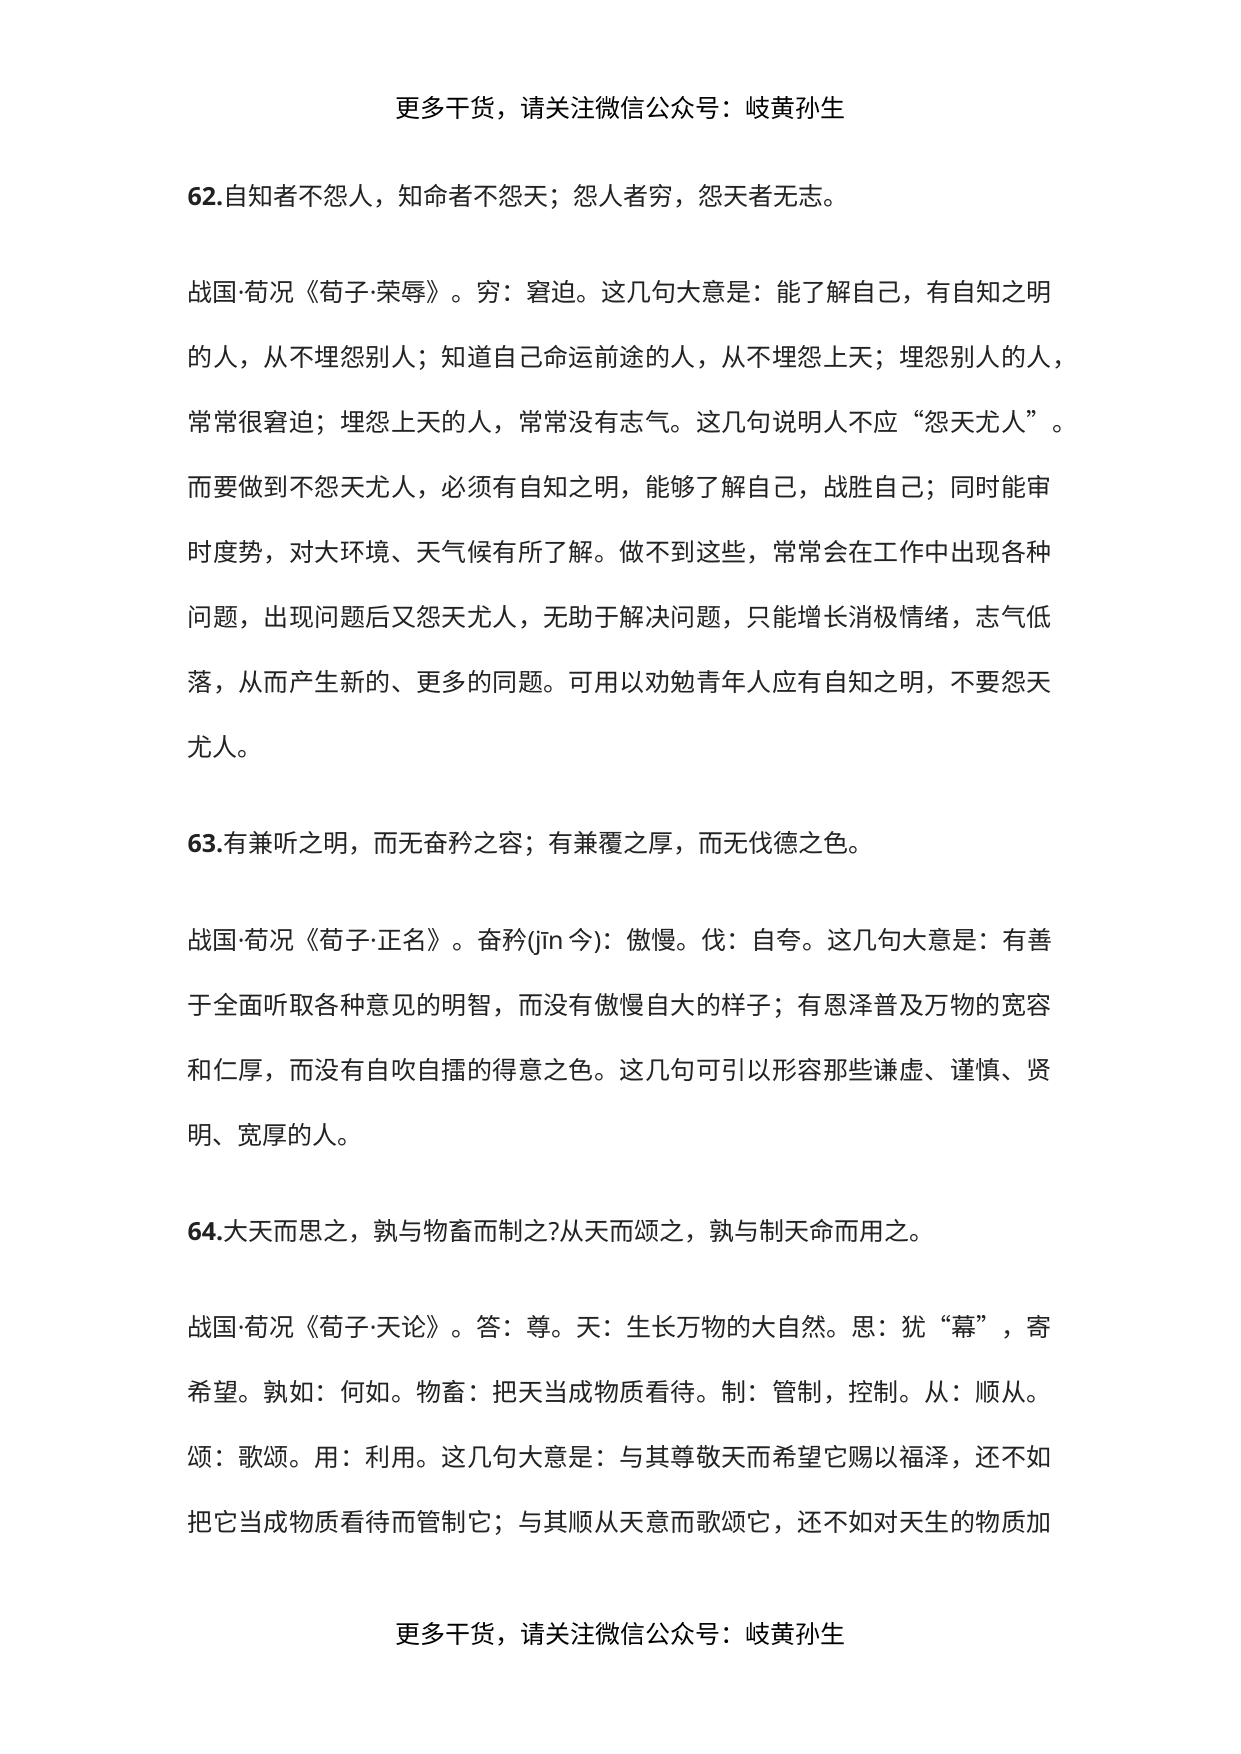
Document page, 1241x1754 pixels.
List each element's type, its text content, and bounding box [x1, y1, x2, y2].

text 战国·荀况《荀子·正名》。奋矜(jīn今)：傲慢。伐：自夸。这几句大意是：有善于全面听取各种意见的明智，而没有傲慢自大的样子；有恩泽普及万物的宽容和仁厚，而没有自吹自擂的得意之色。这几句可引以形容那些谦虚、谨慎、贤明、宽厚的人。 [187, 906, 1053, 1166]
text 战国·荀况《荀子·荣辱》。穷：窘迫。这几句大意是：能了解自己，有自知之明的人，从不埋怨别人；知道自己命运前途的人，从不埋怨上天；埋怨别人的人，常常很窘迫；埋怨上天的人，常常没有志气。这几句说明人不应“怨天尤人”。而要做到不怨天尤人，必须有自知之明，能够了解自己，战胜自己；同时能审时度势，对大环境、天气候有所了解。做不到这些，常常会在工作中出现各种问题，出现问题后又怨天尤人，无助于解决问题，只能增长消极情绪，志气低落，从而产生新的、更多的同题。可用以劝勉青年人应有自知之明，不要怨天尤人。 [187, 258, 1053, 778]
text 62.自知者不怨人，知命者不怨天；怨人者穷，怨天者无志。 [187, 162, 1053, 227]
text 63.有兼听之明，而无奋矜之容；有兼覆之厚，而无伐德之色。 [187, 809, 1053, 874]
text 64.大天而思之，孰与物畜而制之?从天而颂之，孰与制天命而用之。 [187, 1197, 1053, 1262]
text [187, 1293, 1053, 1553]
